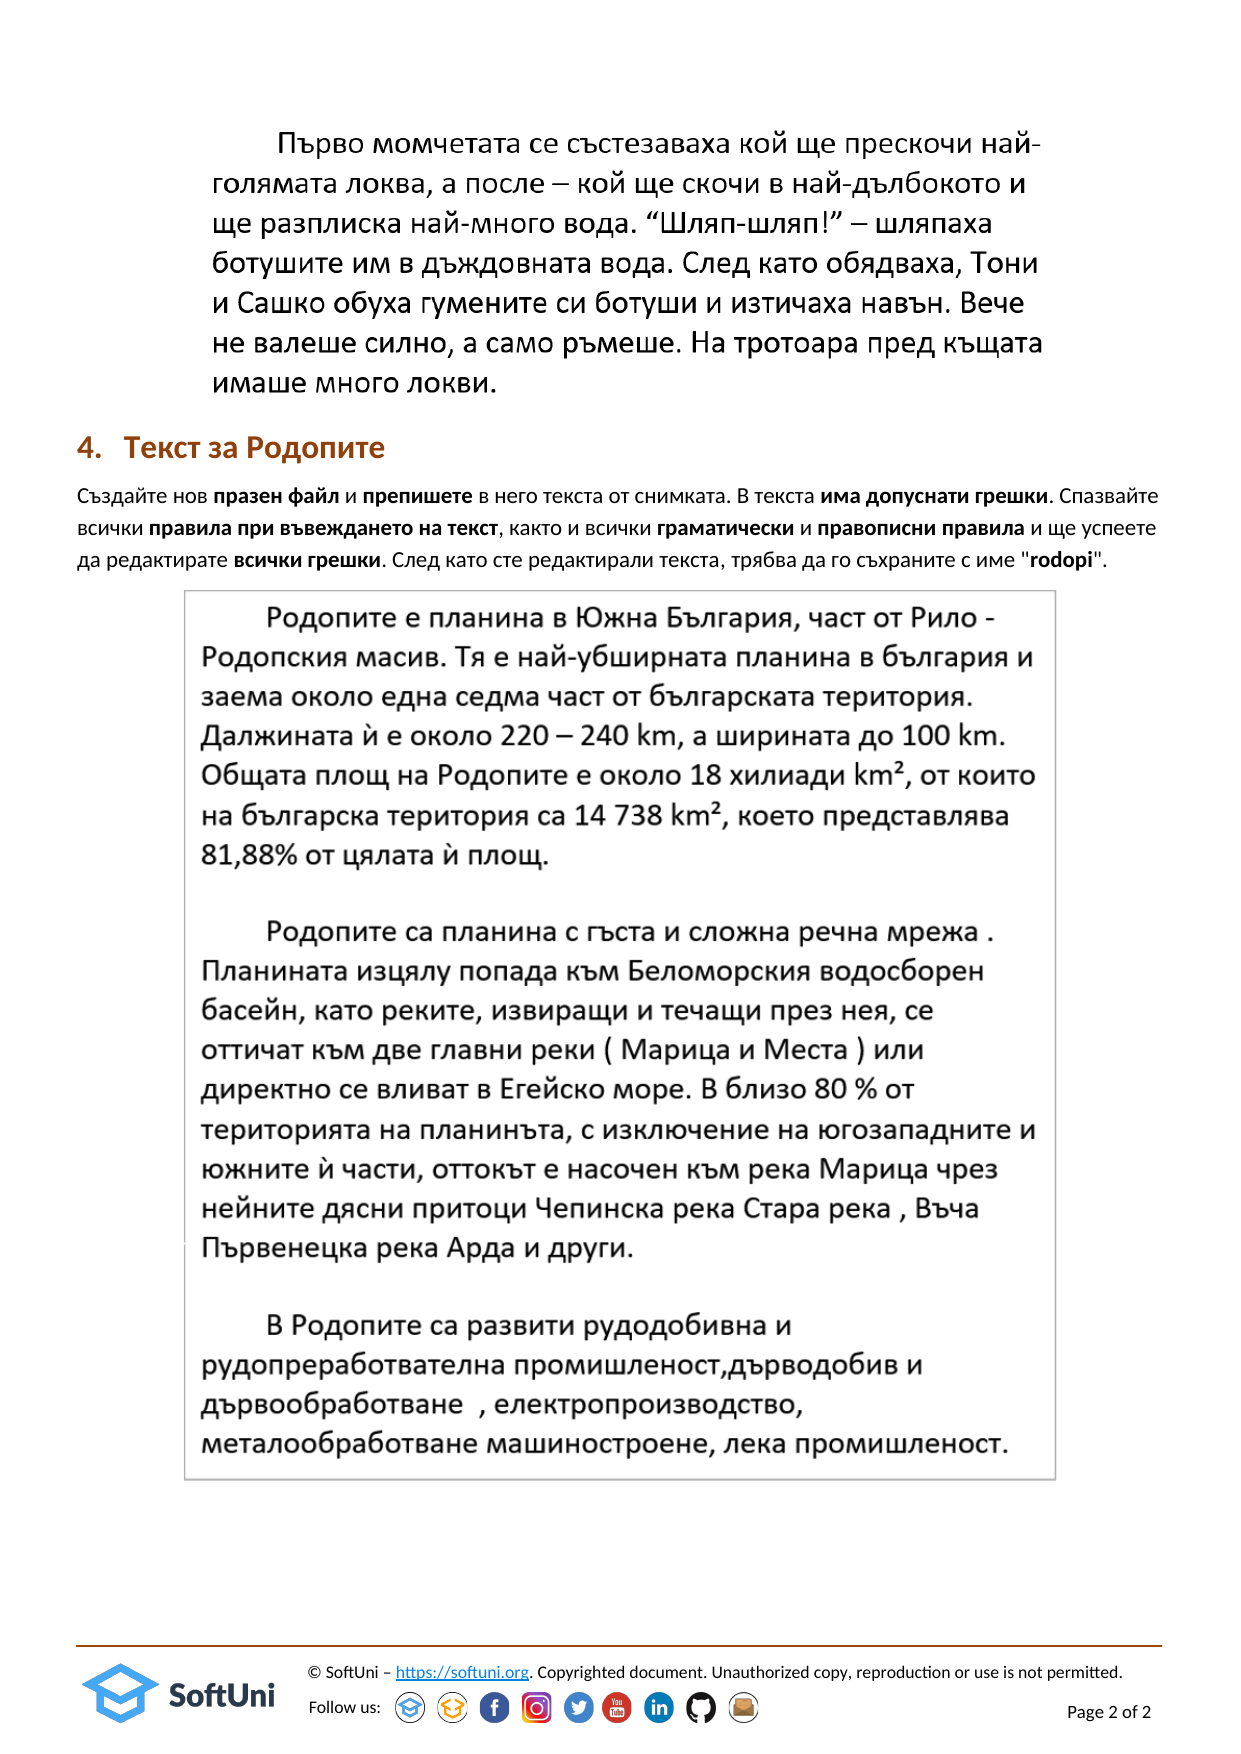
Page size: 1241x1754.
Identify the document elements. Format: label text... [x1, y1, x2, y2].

picture [522, 1692, 552, 1723]
picture [665, 1714, 674, 1723]
picture [564, 1692, 594, 1723]
picture [644, 1714, 653, 1723]
picture [183, 590, 1057, 1484]
text Създайте нов празен файл и препишете в него текста от снимката. В текста има допуснати грешки. Спазвайте всички правила при въвеждането на текст, както и всички граматически и правописни правила и ще успеете да редактирате всички грешки. След като сте редактирали текста, трябва да го съхраните с име "rodopi". [77, 481, 1163, 573]
picture [602, 1692, 632, 1723]
picture [189, 95, 1059, 409]
picture [665, 1692, 674, 1701]
picture [395, 1692, 425, 1723]
picture [644, 1692, 653, 1701]
picture [728, 1692, 759, 1723]
picture [658, 1705, 667, 1714]
subtitle Текст за Родопите [77, 426, 1163, 466]
picture [479, 1692, 510, 1723]
picture [686, 1692, 716, 1723]
picture [75, 1658, 281, 1729]
picture [437, 1692, 468, 1723]
